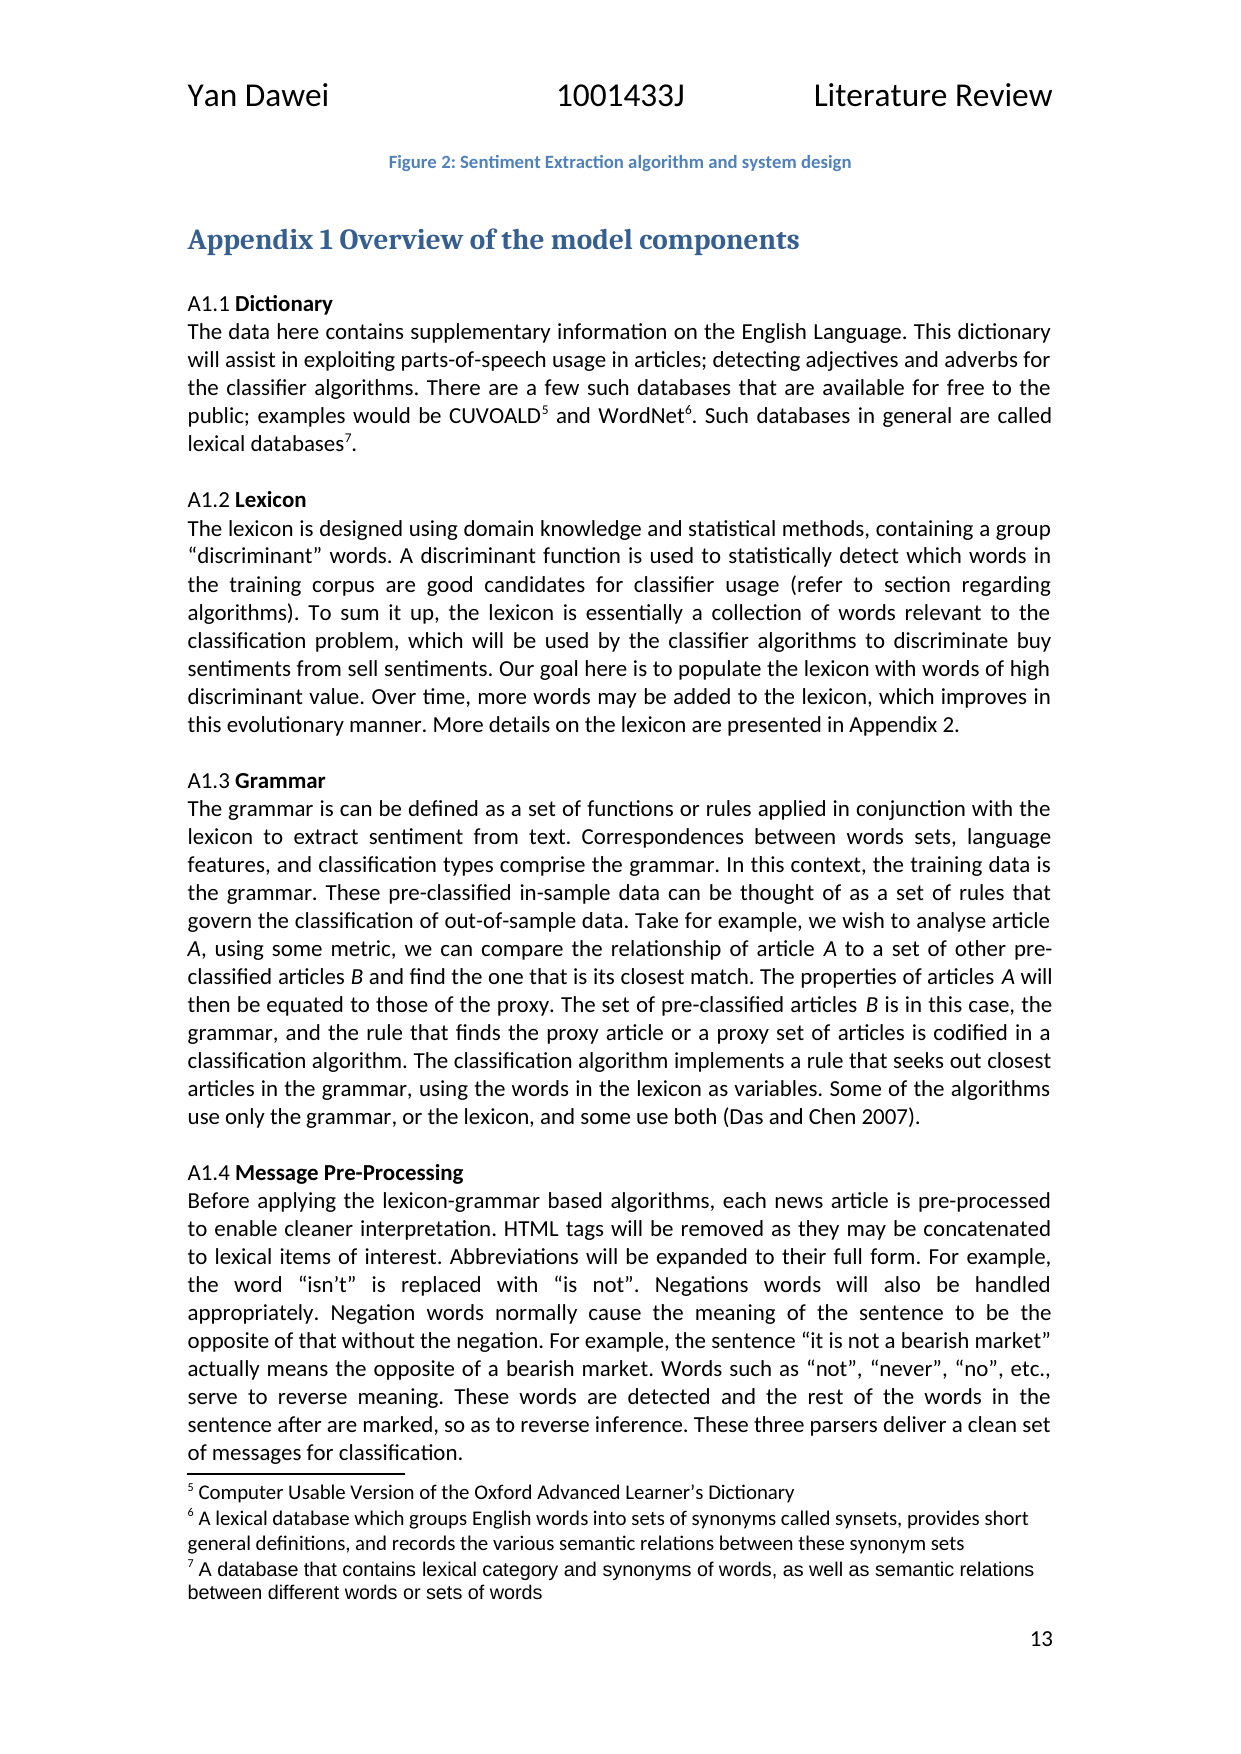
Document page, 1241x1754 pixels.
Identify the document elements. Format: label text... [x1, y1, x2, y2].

text The lexicon is designed using domain knowledge and statistical methods, containing a group “discriminant” words. A discriminant function is used to statistically detect which words in the training corpus are good candidates for classifier usage (refer to section regarding algorithms). To sum it up, the lexicon is essentially a collection of words relevant to the classification problem, which will be used by the classifier algorithms to discriminate buy sentiments from sell sentiments. Our goal here is to populate the lexicon with words of high discriminant value. Over time, more words may be added to the lexicon, which improves in this evolutionary manner. More details on the lexicon are presented in Appendix 2. [187, 514, 1053, 738]
text A1.3 Grammar [187, 766, 1053, 794]
text A1.2 Lexicon [187, 486, 1053, 514]
text The grammar is can be defined as a set of functions or rules applied in conjunction with the lexicon to extract sentiment from text. Correspondences between words sets, language features, and classification types comprise the grammar. In this context, the training data is the grammar. These pre-classified in-sample data can be thought of as a set of rules that govern the classification of out-of-sample data. Take for example, we wish to analyse article A, using some metric, we can compare the relationship of article A to a set of other pre-classified articles B and find the one that is its closest match. The properties of articles A will then be equated to those of the proxy. The set of pre-classified articles B is in this case, the grammar, and the rule that finds the proxy article or a proxy set of articles is codified in a classification algorithm. The classification algorithm implements a rule that seeks out closest articles in the grammar, using the words in the lexicon as variables. Some of the algorithms use only the grammar, or the lexicon, and some use both (Das and Chen 2007). [187, 794, 1053, 1130]
subtitle Appendix 1 Overview of the model components [187, 223, 1053, 256]
text A1.4 Message Pre-Processing [187, 1158, 1053, 1186]
text A1.1 Dictionary [187, 289, 1053, 317]
text Before applying the lexicon-grammar based algorithms, each news article is pre-processed to enable cleaner interpretation. HTML tags will be removed as they may be concatenated to lexical items of interest. Abbreviations will be expanded to their full form. For example, the word “isn’t” is replaced with “is not”. Negations words will also be handled appropriately. Negation words normally cause the meaning of the sentence to be the opposite of that without the negation. For example, the sentence “it is not a bearish market” actually means the opposite of a bearish market. Words such as “not”, “never”, “no”, etc., serve to reverse meaning. These words are detected and the rest of the words in the sentence after are marked, so as to reverse inference. These three parsers deliver a clean set of messages for classification. [187, 1186, 1053, 1466]
text The data here contains supplementary information on the English Language. This dictionary will assist in exploiting parts-of-speech usage in articles; detecting adjectives and adverbs for the classifier algorithms. There are a few such databases that are available for free to the public; examples would be CUVOALD and WordNet. Such databases in general are called lexical databases. [187, 317, 1053, 458]
